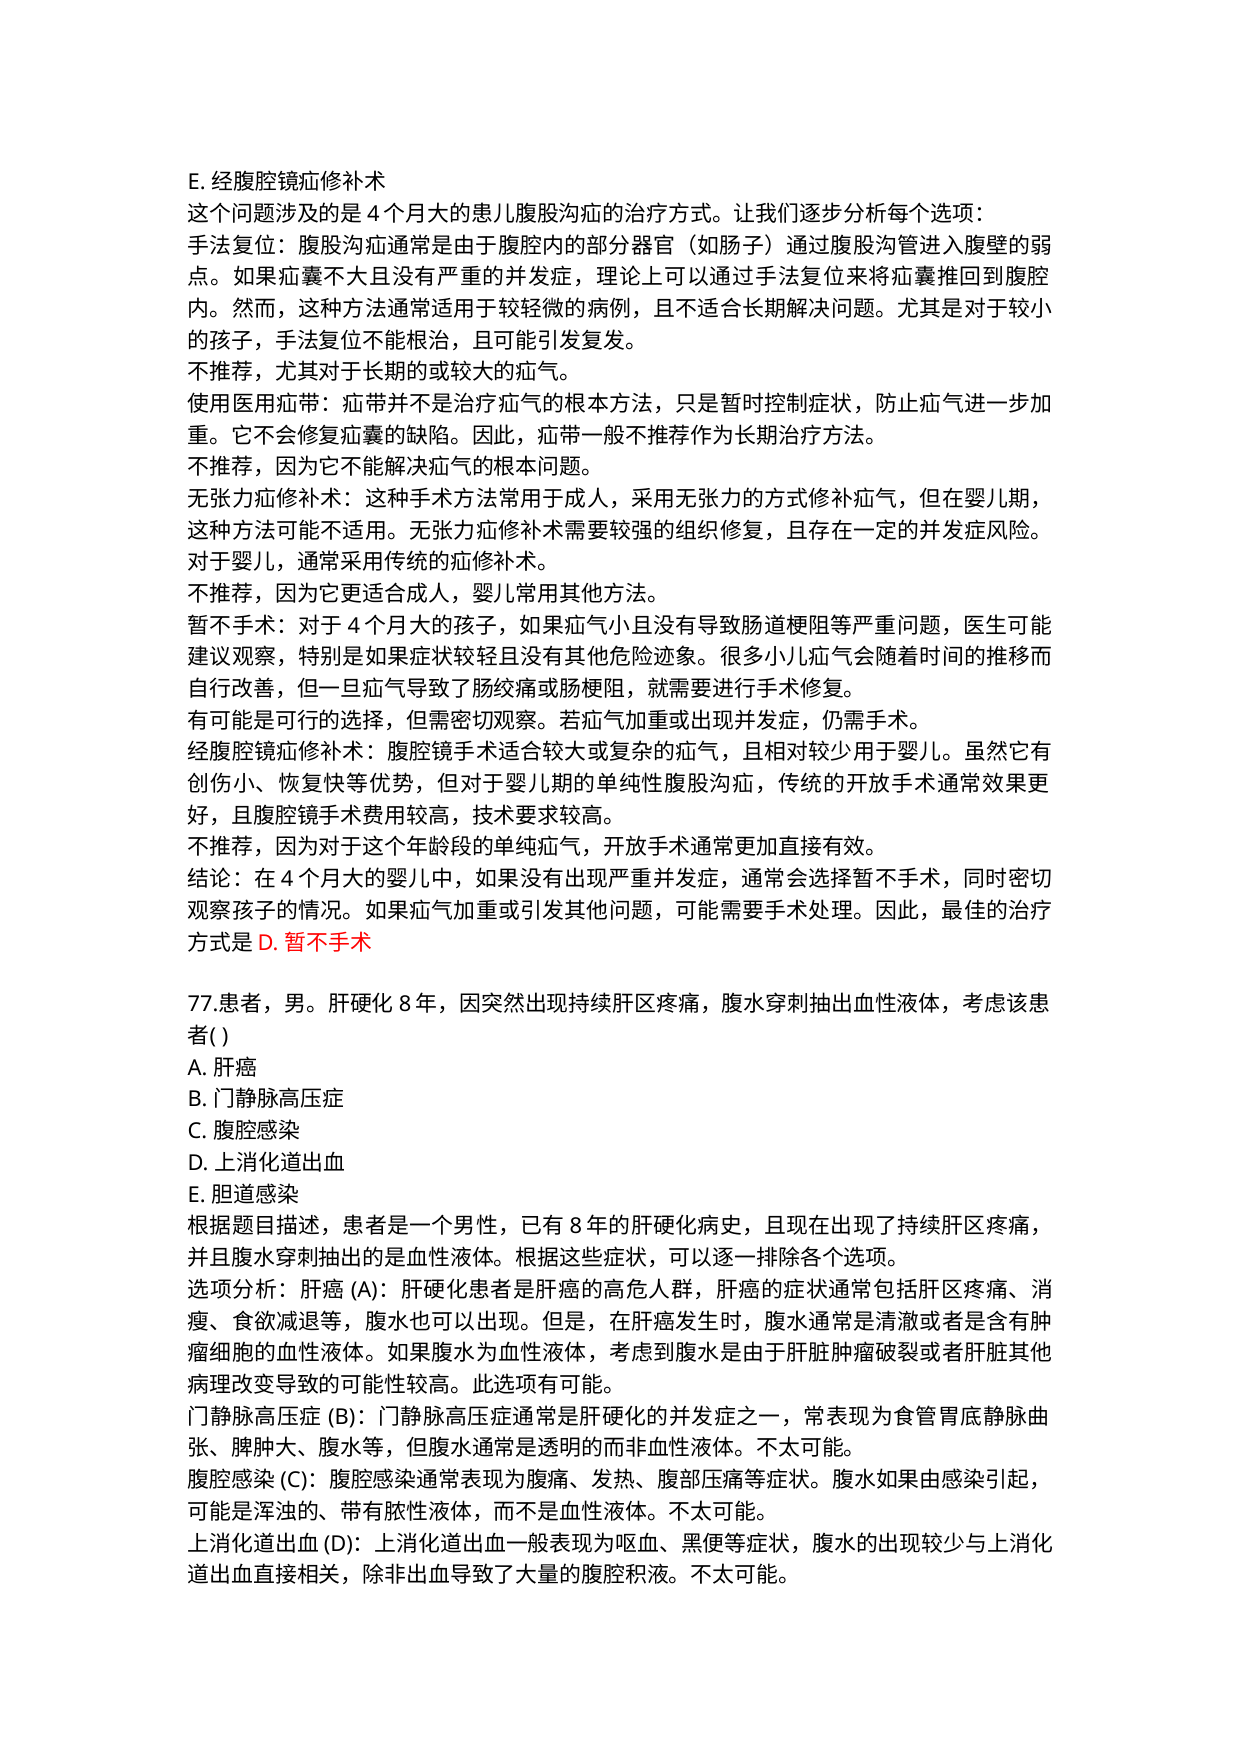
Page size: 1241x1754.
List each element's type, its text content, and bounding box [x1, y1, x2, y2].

text B. 门静脉高压症 [187, 1081, 1053, 1113]
text C. 腹腔感染 [187, 1113, 1053, 1145]
text 无张力疝修补术：这种手术方法常用于成人，采用无张力的方式修补疝气，但在婴儿期，这种方法可能不适用。无张力疝修补术需要较强的组织修复，且存在一定的并发症风险。对于婴儿，通常采用传统的疝修补术。 [187, 481, 1053, 576]
text 有可能是可行的选择，但需密切观察。若疝气加重或出现并发症，仍需手术。 [187, 703, 1053, 734]
text 不推荐，因为它不能解决疝气的根本问题。 [187, 449, 1053, 481]
text E. 经腹腔镜疝修补术 [179, 162, 1061, 196]
text 腹腔感染 (C)：腹腔感染通常表现为腹痛、发热、腹部压痛等症状。腹水如果由感染引起，可能是浑浊的、带有脓性液体，而不是血性液体。不太可能。 [187, 1462, 1053, 1526]
text 不推荐，尤其对于长期的或较大的疝气。 [187, 354, 1053, 386]
text 这个问题涉及的是4个月大的患儿腹股沟疝的治疗方式。让我们逐步分析每个选项： [187, 196, 1053, 228]
text A. 肝癌 [187, 1049, 1053, 1081]
text 根据题目描述，患者是一个男性，已有8年的肝硬化病史，且现在出现了持续肝区疼痛，并且腹水穿刺抽出的是血性液体。根据这些症状，可以逐一排除各个选项。 [187, 1208, 1053, 1272]
text 暂不手术：对于4个月大的孩子，如果疝气小且没有导致肠道梗阻等严重问题，医生可能建议观察，特别是如果症状较轻且没有其他危险迹象。很多小儿疝气会随着时间的推移而自行改善，但一旦疝气导致了肠绞痛或肠梗阻，就需要进行手术修复。 [187, 608, 1053, 703]
text 经腹腔镜疝修补术：腹腔镜手术适合较大或复杂的疝气，且相对较少用于婴儿。虽然它有创伤小、恢复快等优势，但对于婴儿期的单纯性腹股沟疝，传统的开放手术通常效果更好，且腹腔镜手术费用较高，技术要求较高。 [187, 734, 1053, 829]
text 结论：在4个月大的婴儿中，如果没有出现严重并发症，通常会选择暂不手术，同时密切观察孩子的情况。如果疝气加重或引发其他问题，可能需要手术处理。因此，最佳的治疗方式是D. 暂不手术 [187, 861, 1053, 956]
text 手法复位：腹股沟疝通常是由于腹腔内的部分器官（如肠子）通过腹股沟管进入腹壁的弱点。如果疝囊不大且没有严重的并发症，理论上可以通过手法复位来将疝囊推回到腹腔内。然而，这种方法通常适用于较轻微的病例，且不适合长期解决问题。尤其是对于较小的孩子，手法复位不能根治，且可能引发复发。 [187, 228, 1053, 354]
text 门静脉高压症 (B)：门静脉高压症通常是肝硬化的并发症之一，常表现为食管胃底静脉曲张、脾肿大、腹水等，但腹水通常是透明的而非血性液体。不太可能。 [187, 1399, 1053, 1462]
text 上消化道出血 (D)：上消化道出血一般表现为呕血、黑便等症状，腹水的出现较少与上消化道出血直接相关，除非出血导致了大量的腹腔积液。不太可能。 [187, 1526, 1053, 1589]
text 77.患者，男。肝硬化8年，因突然出现持续肝区疼痛，腹水穿刺抽出血性液体，考虑该患者( ) [187, 986, 1053, 1049]
text 不推荐，因为对于这个年龄段的单纯疝气，开放手术通常更加直接有效。 [187, 829, 1053, 861]
text 选项分析：肝癌 (A)：肝硬化患者是肝癌的高危人群，肝癌的症状通常包括肝区疼痛、消瘦、食欲减退等，腹水也可以出现。但是，在肝癌发生时，腹水通常是清澈或者是含有肿瘤细胞的血性液体。如果腹水为血性液体，考虑到腹水是由于肝脏肿瘤破裂或者肝脏其他病理改变导致的可能性较高。此选项有可能。 [187, 1272, 1053, 1399]
text 不推荐，因为它更适合成人，婴儿常用其他方法。 [187, 576, 1053, 608]
text 使用医用疝带：疝带并不是治疗疝气的根本方法，只是暂时控制症状，防止疝气进一步加重。它不会修复疝囊的缺陷。因此，疝带一般不推荐作为长期治疗方法。 [187, 386, 1053, 449]
text E. 胆道感染 [187, 1177, 1053, 1208]
text D. 上消化道出血 [187, 1145, 1053, 1177]
